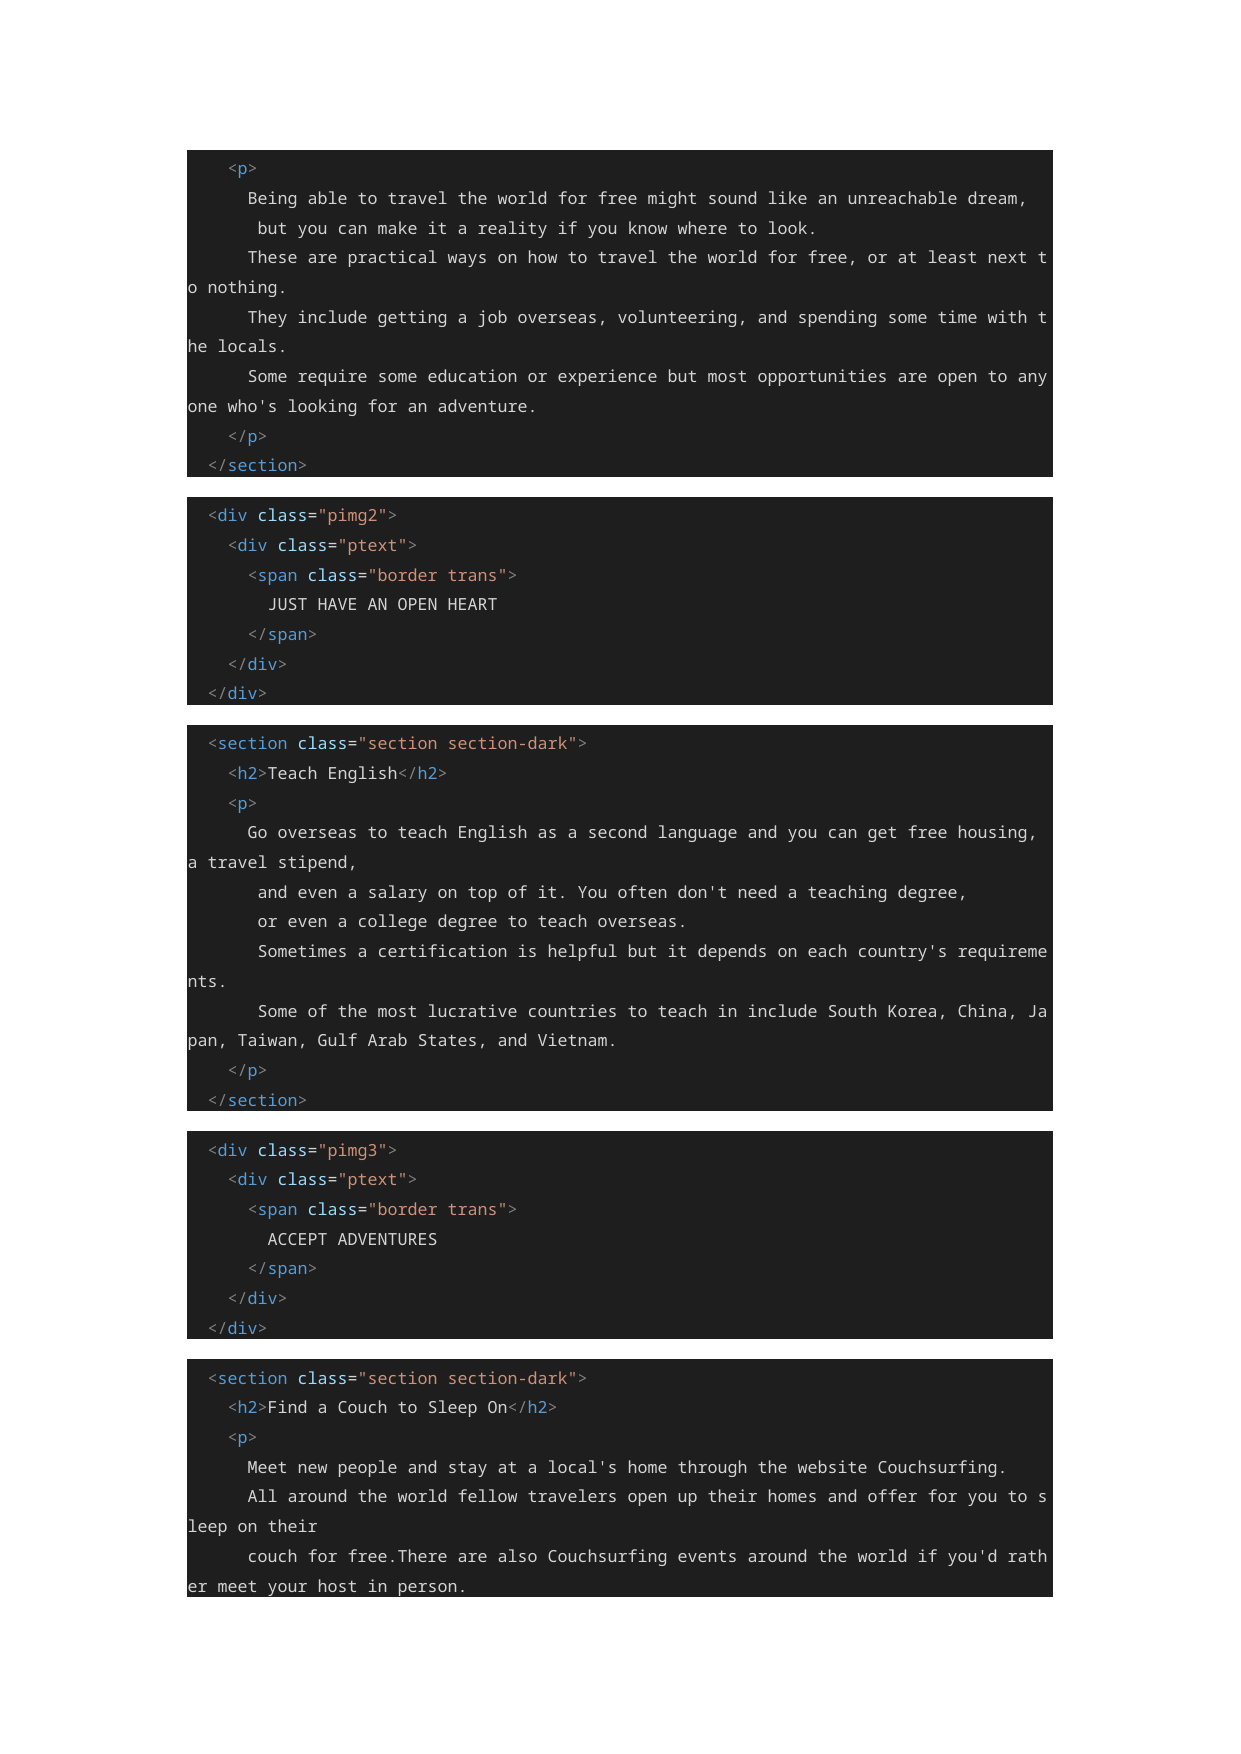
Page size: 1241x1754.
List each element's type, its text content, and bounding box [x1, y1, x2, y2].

text <div class="ptext"> [187, 527, 1053, 556]
text <p> [187, 1419, 1053, 1448]
text </p> [187, 1052, 1053, 1081]
text <div class="ptext"> [187, 1161, 1053, 1191]
text </section> [187, 447, 1053, 477]
text <section class="section section-dark"> [187, 725, 1053, 755]
text or even a college degree to teach overseas. [187, 903, 1053, 933]
text couch for free.There are also Couchsurfing events around the world if you'd rather meet your host in person. [187, 1537, 1053, 1597]
text ACCEPT ADVENTURES [187, 1220, 1053, 1250]
text <section class="section section-dark"> [187, 1359, 1053, 1389]
text <span class="border trans"> [187, 1191, 1053, 1220]
text These are practical ways on how to travel the world for free, or at least next to nothing. [187, 239, 1053, 298]
text </section> [187, 1081, 1053, 1111]
text </span> [187, 616, 1053, 645]
text Being able to travel the world for free might sound like an unreachable dream, [187, 180, 1053, 209]
text </div> [187, 1309, 1053, 1339]
text <div class="pimg2"> [187, 497, 1053, 527]
text but you can make it a reality if you know where to look. [187, 209, 1053, 239]
text They include getting a job overseas, volunteering, and spending some time with the locals. [187, 298, 1053, 358]
text JUST HAVE AN OPEN HEART [187, 586, 1053, 616]
text <h2>Find a Couch to Sleep On</h2> [187, 1389, 1053, 1419]
text <span class="border trans"> [187, 556, 1053, 586]
text Go overseas to teach English as a second language and you can get free housing, a travel stipend, [187, 814, 1053, 873]
text and even a salary on top of it. You often don't need a teaching degree, [187, 873, 1053, 903]
text </div> [187, 1280, 1053, 1309]
text </p> [187, 417, 1053, 447]
text Meet new people and stay at a local's home through the website Couchsurfing. [187, 1448, 1053, 1478]
text Sometimes a certification is helpful but it depends on each country's requirements. [187, 933, 1053, 992]
text <p> [187, 784, 1053, 814]
text <h2>Teach English</h2> [187, 755, 1053, 784]
text </div> [187, 675, 1053, 705]
text Some require some education or experience but most opportunities are open to anyone who's looking for an adventure. [187, 358, 1053, 417]
text <div class="pimg3"> [187, 1131, 1053, 1161]
text All around the world fellow travelers open up their homes and offer for you to sleep on their [187, 1478, 1053, 1537]
text </div> [187, 645, 1053, 675]
text <p> [187, 150, 1053, 180]
text Some of the most lucrative countries to teach in include South Korea, China, Japan, Taiwan, Gulf Arab States, and Vietnam. [187, 992, 1053, 1052]
text </span> [187, 1250, 1053, 1280]
